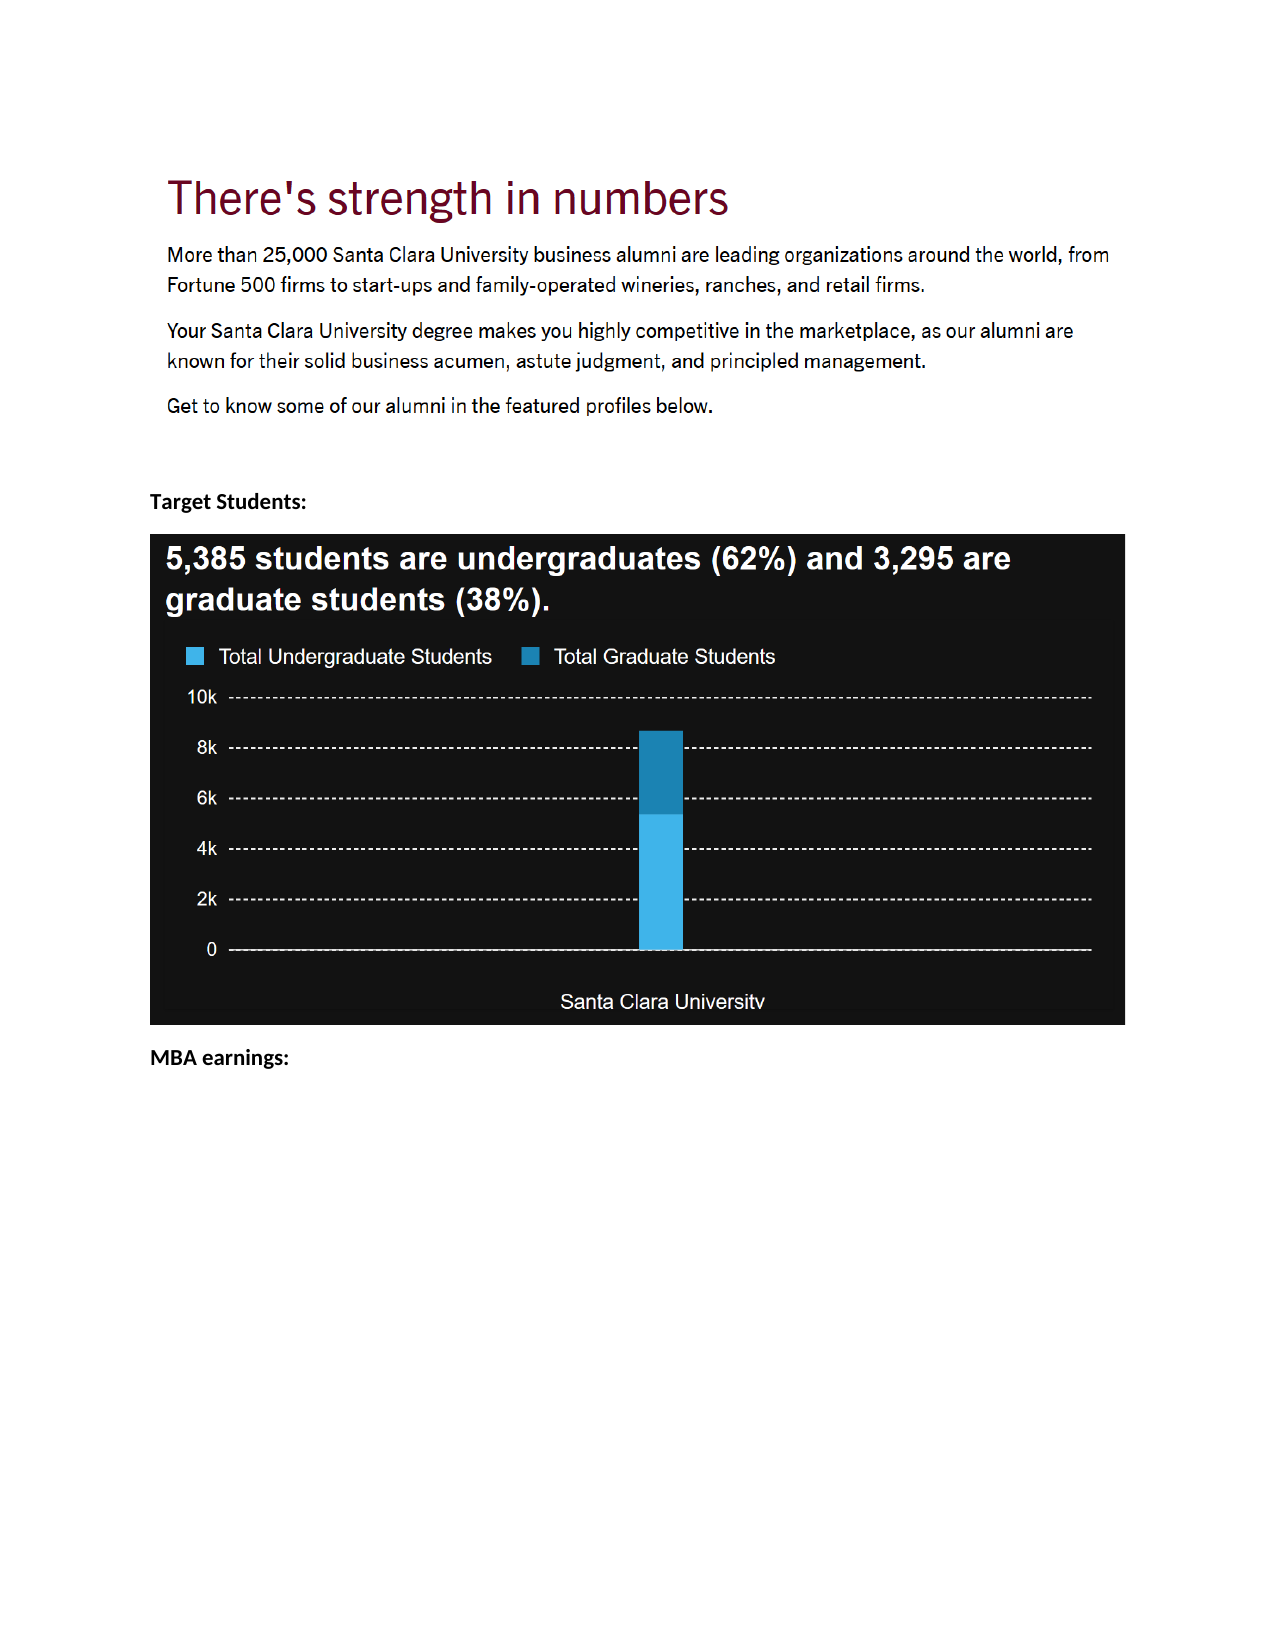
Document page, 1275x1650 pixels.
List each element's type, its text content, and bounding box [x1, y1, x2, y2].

picture [150, 150, 1125, 422]
picture [150, 534, 1125, 1025]
text MBA earnings: [150, 1043, 1125, 1071]
text Target Students: [150, 487, 1125, 515]
